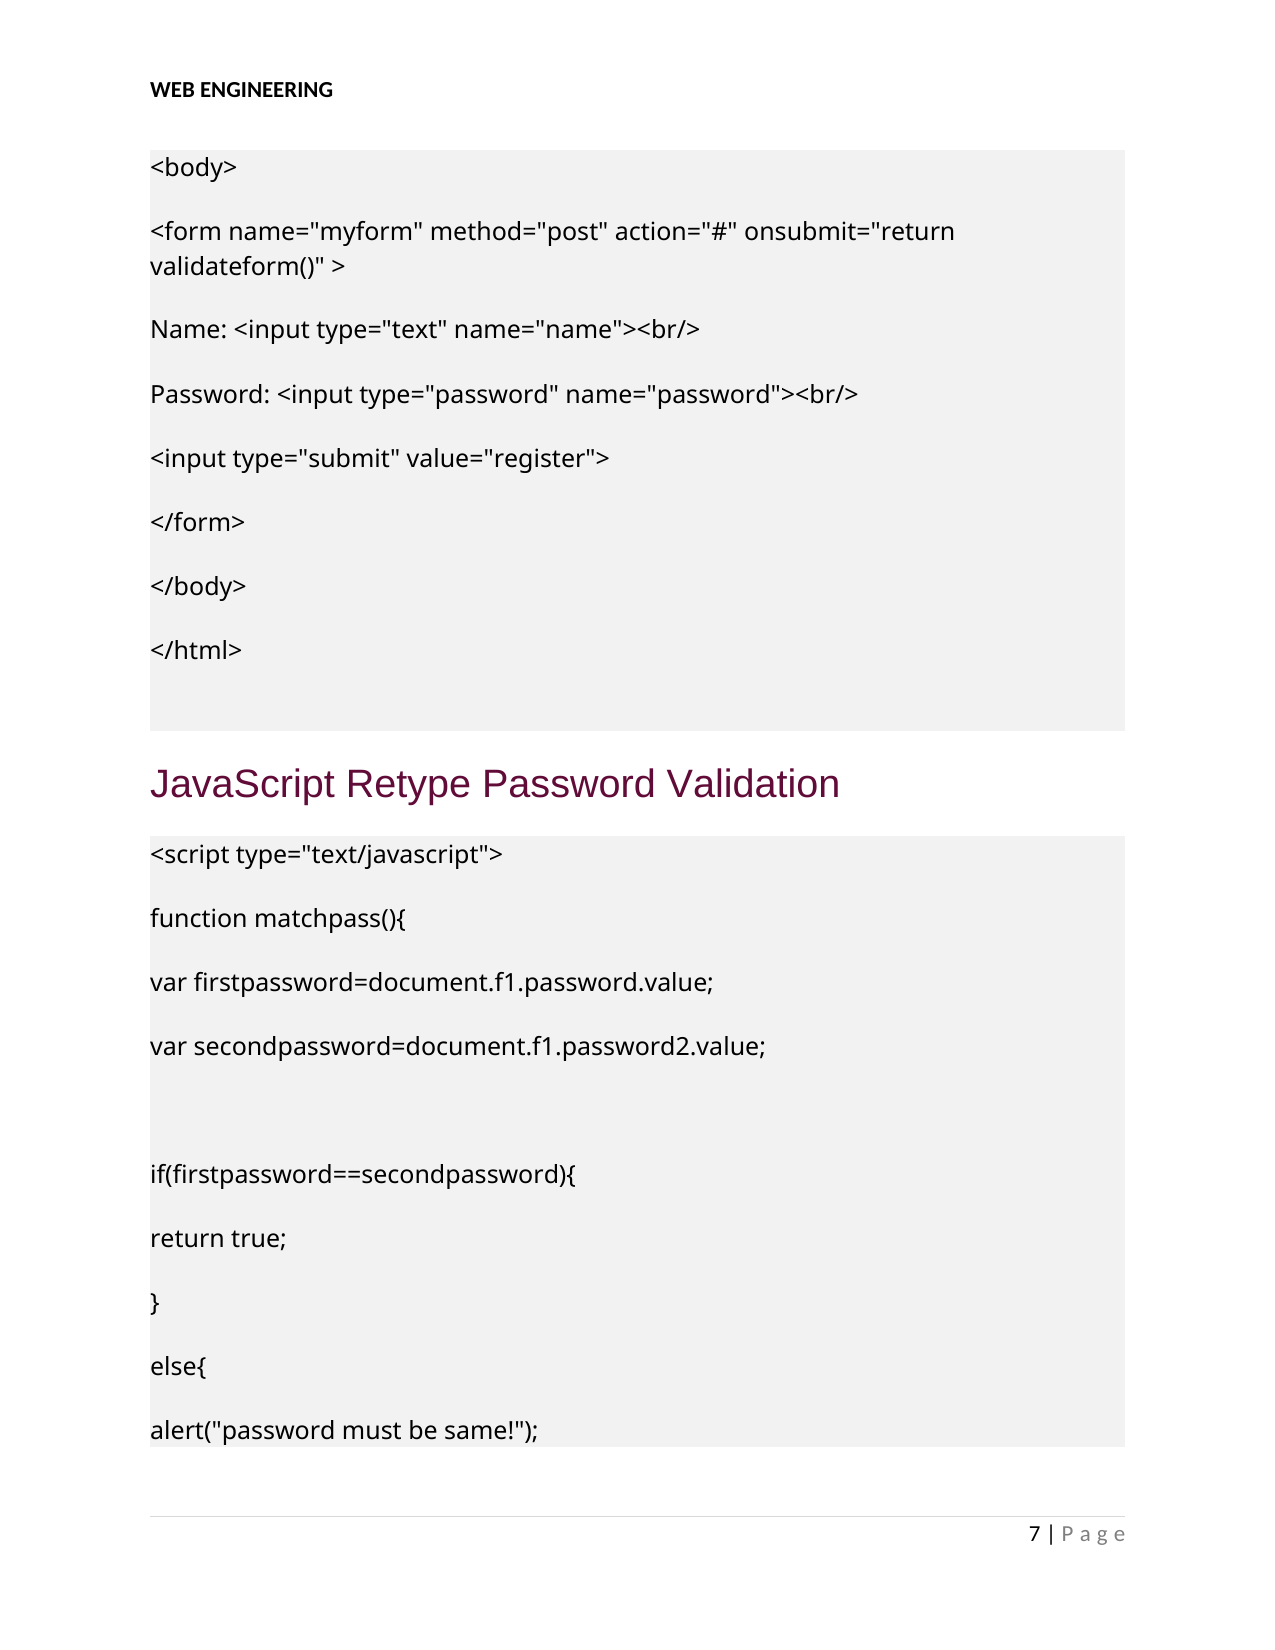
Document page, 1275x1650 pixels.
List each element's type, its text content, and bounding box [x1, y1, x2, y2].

text <form name="myform" method="post" action="#" onsubmit="return validateform()" > [150, 214, 1125, 282]
text <input type="submit" value="register"> [150, 440, 1125, 474]
text Password: <input type="password" name="password"><br/> [150, 376, 1125, 410]
text Name: <input type="text" name="name"><br/> [150, 312, 1125, 346]
text </form> [150, 504, 1125, 538]
text var firstpassword=document.f1.password.value; [150, 964, 1125, 998]
text <script type="text/javascript"> [150, 836, 1125, 870]
text if(firstpassword==secondpassword){ [150, 1157, 1125, 1191]
text function matchpass(){ [150, 900, 1125, 934]
text </body> [150, 568, 1125, 602]
subtitle JavaScript Retype Password Validation [150, 761, 1125, 806]
text var secondpassword=document.f1.password2.value; [150, 1028, 1125, 1062]
text <body> [150, 150, 1125, 184]
text else{ [150, 1349, 1125, 1383]
text } [150, 1285, 1125, 1319]
text return true; [150, 1221, 1125, 1255]
text </html> [150, 632, 1125, 667]
text alert("password must be same!"); [150, 1413, 1125, 1447]
